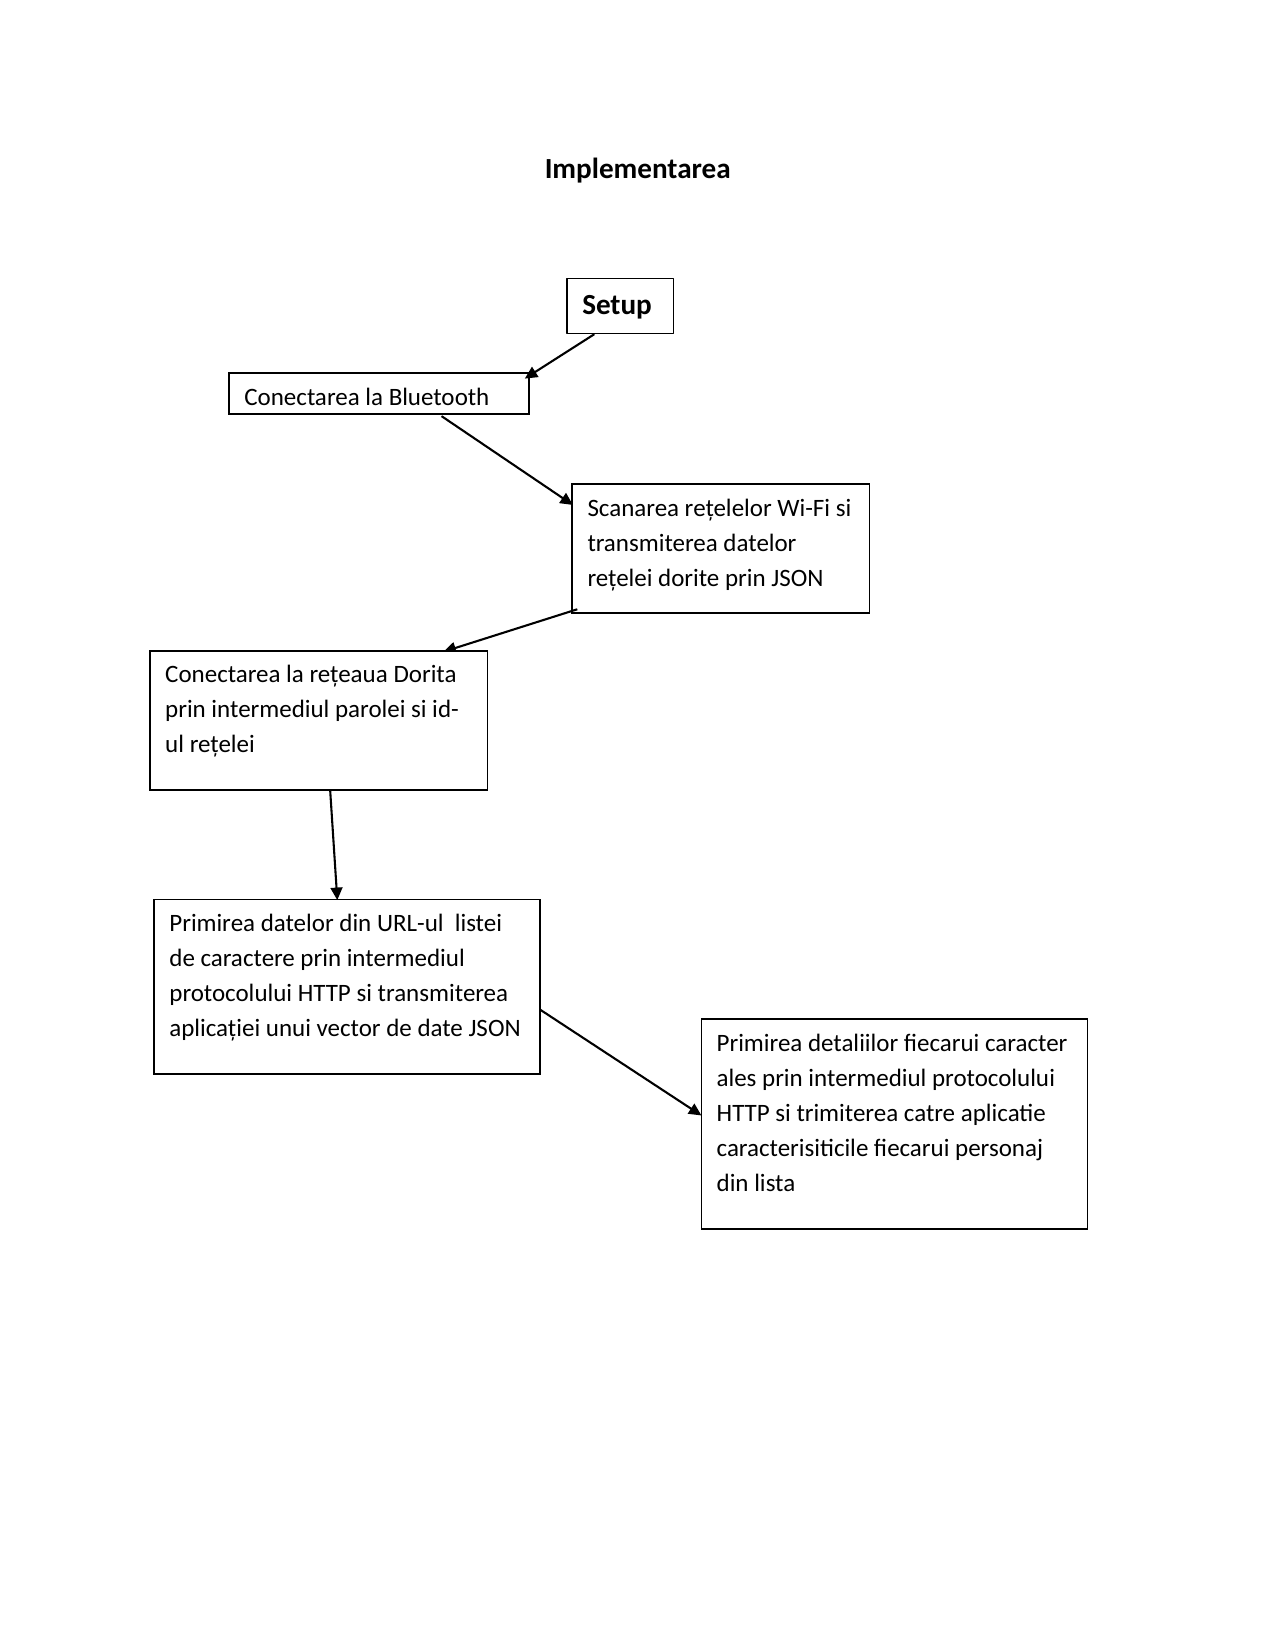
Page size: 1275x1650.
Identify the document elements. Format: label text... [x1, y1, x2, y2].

text Implementarea [150, 150, 1125, 186]
